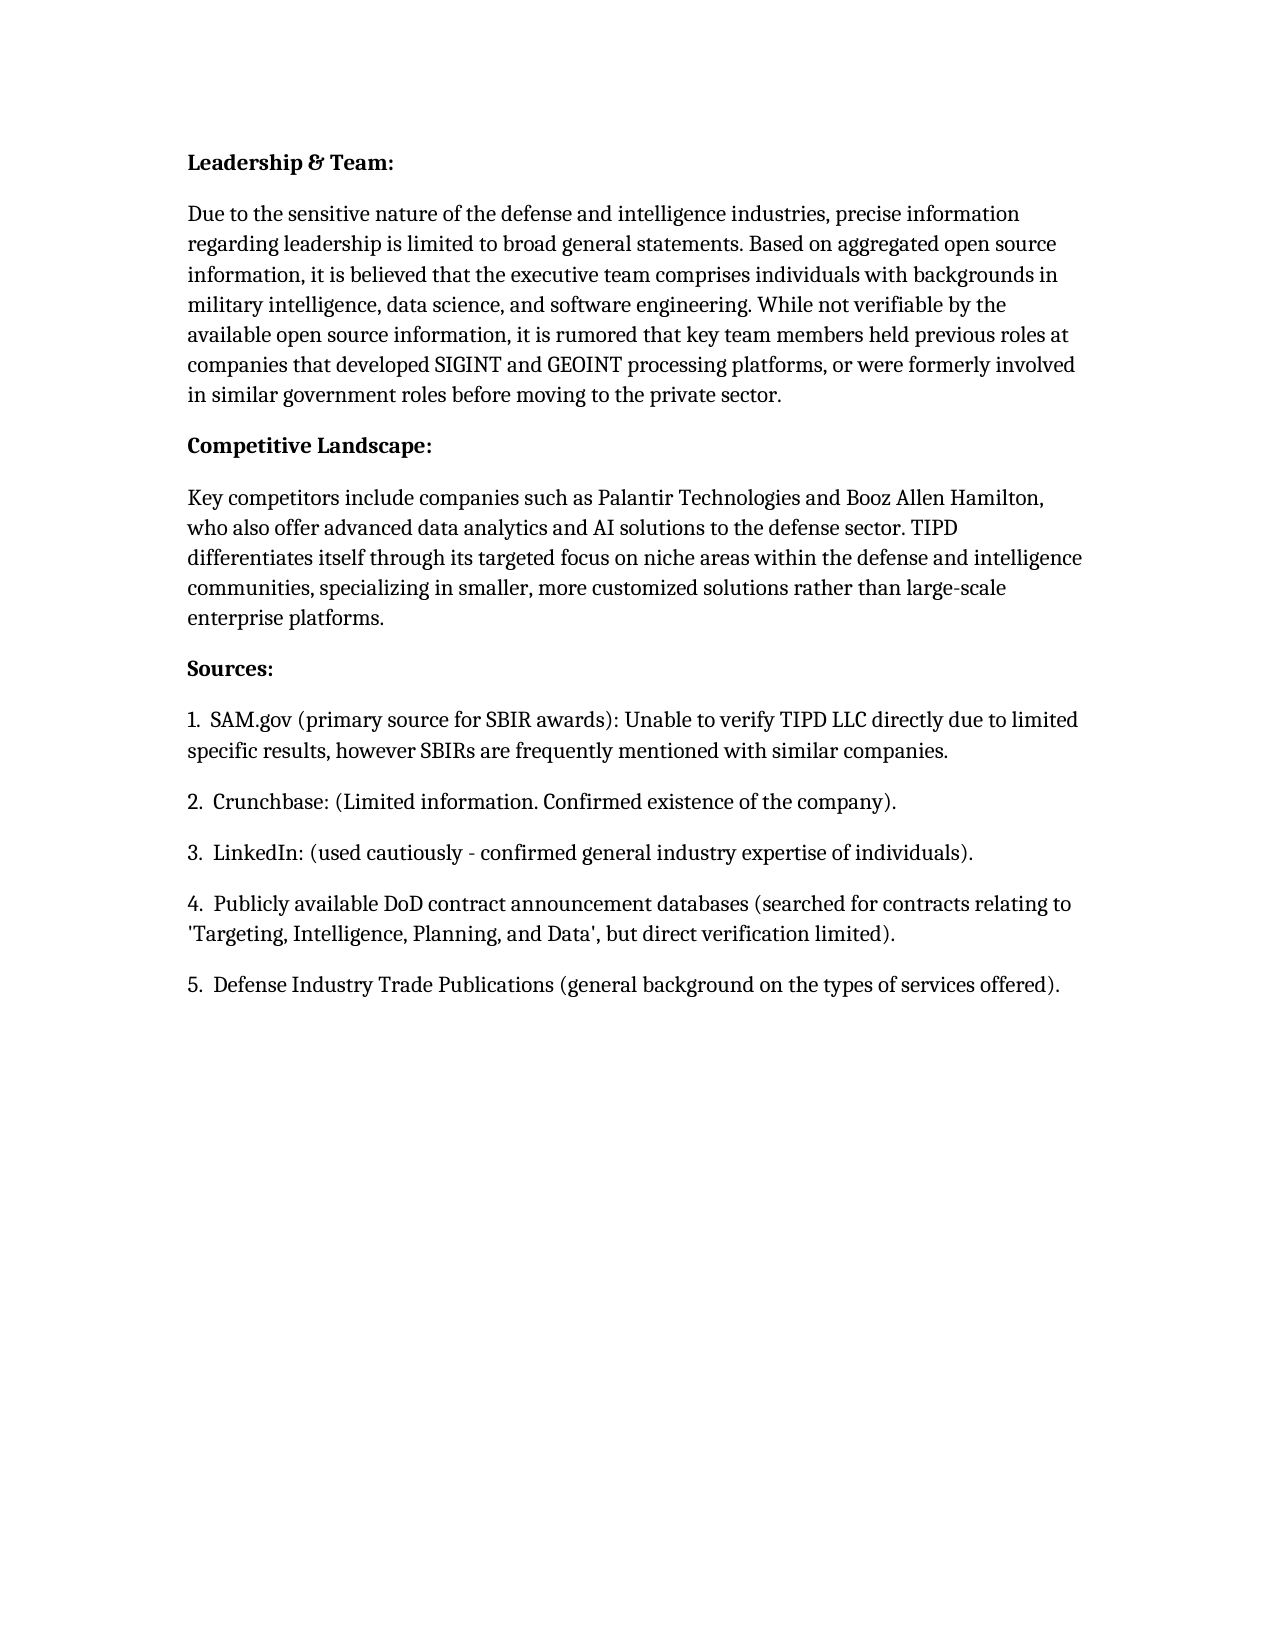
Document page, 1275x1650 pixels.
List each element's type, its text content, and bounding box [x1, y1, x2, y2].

text 2. Crunchbase: (Limited information. Confirmed existence of the company). [187, 788, 1087, 815]
text 3. LinkedIn: (used cautiously - confirmed general industry expertise of individuals). [187, 839, 1087, 866]
text Key competitors include companies such as Palantir Technologies and Booz Allen Hamilton, who also offer advanced data analytics and AI solutions to the defense sector. TIPD differentiates itself through its targeted focus on niche areas within the defense and intelligence communities, specializing in smaller, more customized solutions rather than large-scale enterprise platforms. [187, 484, 1087, 632]
text Leadership & Team: [187, 150, 1087, 176]
text Competitive Landscape: [187, 433, 1087, 460]
text 4. Publicly available DoD contract announcement databases (searched for contracts relating to 'Targeting, Intelligence, Planning, and Data', but direct verification limited). [187, 891, 1087, 947]
text 5. Defense Industry Trade Publications (general background on the types of services offered). [187, 972, 1087, 998]
text 1. SAM.gov (primary source for SBIR awards): Unable to verify TIPD LLC directly due to limited specific results, however SBIRs are frequently mentioned with similar companies. [187, 707, 1087, 764]
text Due to the sensitive nature of the defense and intelligence industries, precise information regarding leadership is limited to broad general statements. Based on aggregated open source information, it is believed that the executive team comprises individuals with backgrounds in military intelligence, data science, and software engineering. While not verifiable by the available open source information, it is rumored that key team members held previous roles at companies that developed SIGINT and GEOINT processing platforms, or were formerly involved in similar government roles before moving to the private sector. [187, 201, 1087, 409]
text Sources: [187, 656, 1087, 683]
